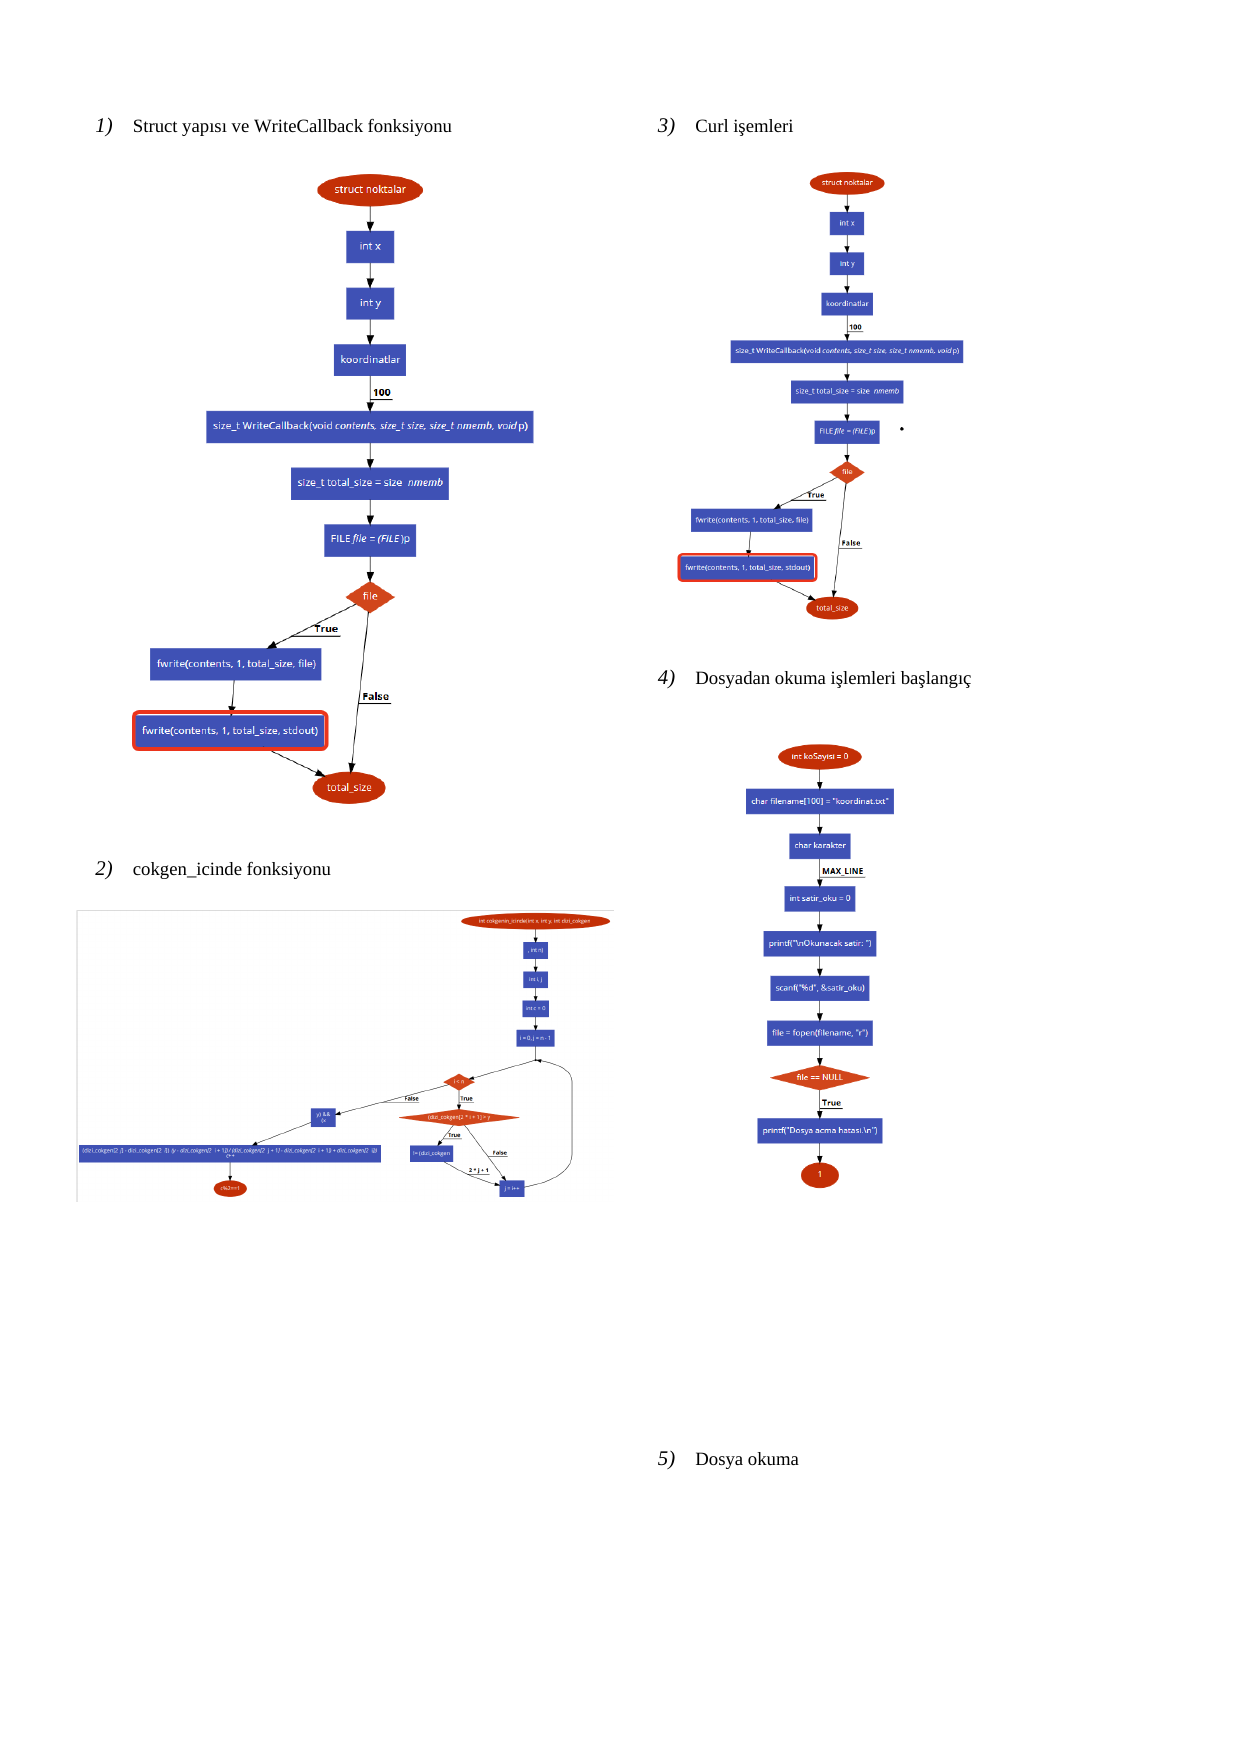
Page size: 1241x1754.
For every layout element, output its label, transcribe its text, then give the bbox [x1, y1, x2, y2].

list Dosya okuma [639, 1446, 1164, 1470]
picture [76, 166, 602, 827]
list Struct yapısı ve WriteCallback fonksiyonu [76, 112, 601, 137]
picture [638, 719, 1006, 1211]
list Curl işemleri [639, 112, 1164, 137]
picture [76, 910, 614, 1202]
list cokgen_icinde fonksiyonu [76, 856, 601, 880]
picture [638, 166, 1012, 636]
list Dosyadan okuma işlemleri başlangıç [639, 665, 1164, 689]
